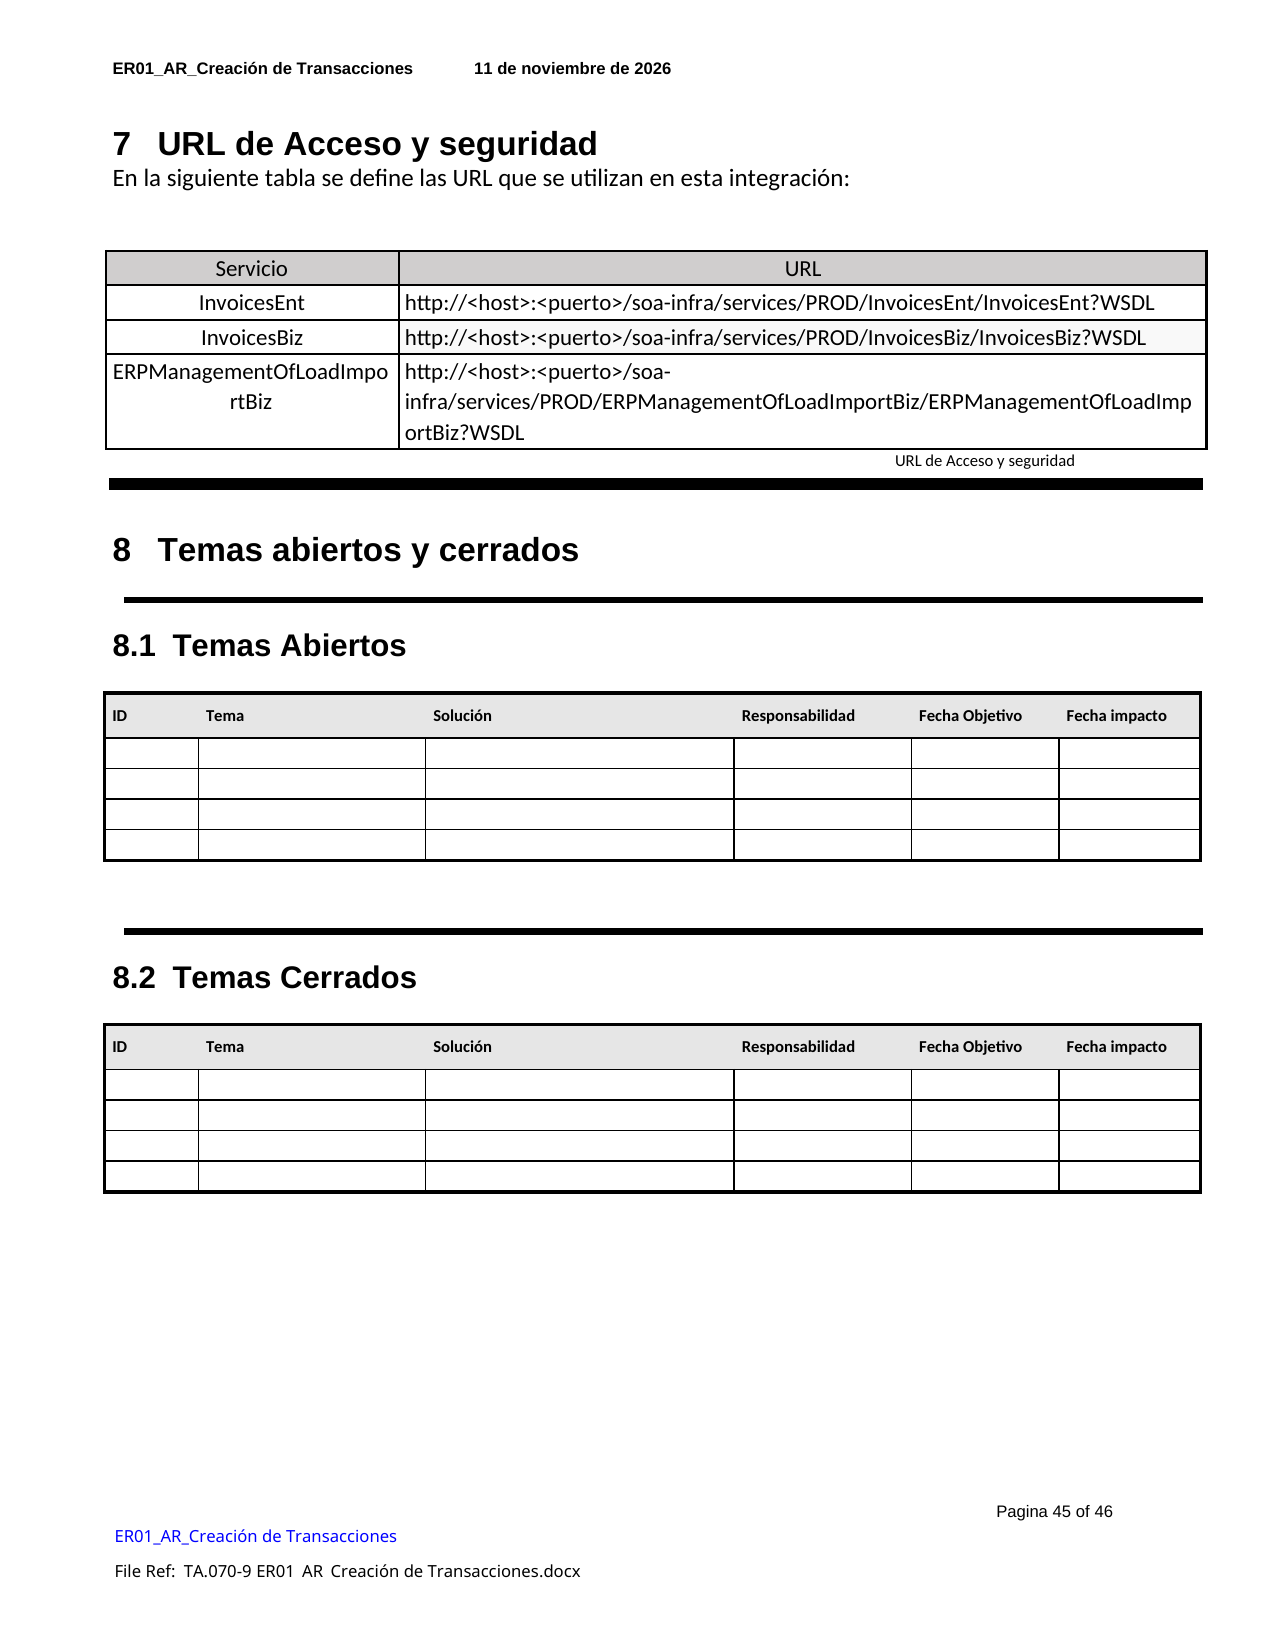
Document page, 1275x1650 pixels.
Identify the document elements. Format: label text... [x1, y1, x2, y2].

table_cell [106, 1131, 198, 1160]
table_header Responsabilidad [734, 695, 911, 737]
table_cell [1060, 1162, 1199, 1190]
table_cell InvoicesBiz [107, 321, 398, 353]
table_header ID [106, 695, 198, 737]
table_cell [912, 830, 1058, 859]
table_cell [199, 800, 425, 828]
table_cell [912, 1131, 1058, 1160]
table_cell [912, 1101, 1058, 1129]
table_cell [912, 739, 1058, 768]
table_cell http://<host>:<puerto>/soa-infra/services/PROD/InvoicesEnt/InvoicesEnt?WSDL [400, 286, 1205, 318]
table_cell InvoicesEnt [107, 286, 398, 318]
table_cell [106, 830, 198, 859]
table_header URL [400, 252, 1205, 284]
table_header Servicio [107, 252, 398, 284]
table_cell [1060, 1070, 1199, 1099]
table_cell [1060, 800, 1199, 828]
table_cell [735, 1070, 911, 1099]
table_cell [199, 739, 425, 768]
table_cell [426, 1131, 733, 1160]
table_cell http://<host>:<puerto>/soa-infra/services/PROD/InvoicesBiz/InvoicesBiz?WSDL [400, 321, 1205, 353]
text En la siguiente tabla se define las URL que se utilizan en esta integración: [112, 162, 1163, 193]
table_cell [199, 1162, 425, 1190]
table_header Responsabilidad [734, 1026, 911, 1069]
table_cell [735, 769, 911, 798]
table_cell [912, 1162, 1058, 1190]
table_cell [1060, 1131, 1199, 1160]
table_cell http://<host>:<puerto>/soa- infra/services/PROD/ERPManagementOfLoadImportBiz/ERPManagementOfLoadImp ortBiz?WSDL [400, 355, 1205, 448]
table_cell [735, 739, 911, 768]
table_cell [426, 1070, 733, 1099]
table_header Tema [198, 695, 426, 737]
subtitle URL de Acceso y seguridad [112, 124, 1163, 162]
table_cell [735, 1101, 911, 1129]
table_cell [106, 769, 198, 798]
table_header Solución [426, 1026, 734, 1069]
table_cell [426, 1101, 733, 1129]
text URL de Acceso y seguridad [112, 450, 1075, 470]
table_header ID [106, 1026, 198, 1069]
table_header Fecha Objetivo [911, 1026, 1059, 1069]
table_cell [1060, 739, 1199, 768]
table_cell [199, 1070, 425, 1099]
table_header Fecha impacto [1059, 1026, 1199, 1069]
table_cell [426, 769, 733, 798]
subtitle Temas abiertos y cerrados [112, 531, 1163, 569]
table_cell [912, 1070, 1058, 1099]
table_cell [912, 769, 1058, 798]
table_cell [199, 1131, 425, 1160]
table_cell [426, 739, 733, 768]
table_header Tema [198, 1026, 426, 1069]
table_cell ERPManagementOfLoadImpo rtBiz [107, 355, 398, 448]
table_cell [106, 1070, 198, 1099]
table_cell [735, 1131, 911, 1160]
table_cell [735, 800, 911, 828]
table_header Fecha Objetivo [911, 695, 1059, 737]
table_cell [426, 800, 733, 828]
subtitle Temas Cerrados [112, 959, 1163, 995]
table_cell [199, 769, 425, 798]
table_cell [912, 800, 1058, 828]
table_cell [106, 1162, 198, 1190]
table_cell [106, 739, 198, 768]
table_cell [106, 1101, 198, 1129]
table_cell [1060, 830, 1199, 859]
table_cell [106, 800, 198, 828]
table_cell [1060, 1101, 1199, 1129]
table_cell [735, 1162, 911, 1190]
subtitle Temas Abiertos [112, 627, 1163, 663]
table_cell [426, 1162, 733, 1190]
table_cell [426, 830, 733, 859]
table_cell [199, 830, 425, 859]
table_header Fecha impacto [1059, 695, 1199, 737]
table_cell [199, 1101, 425, 1129]
table_header Solución [426, 695, 734, 737]
table_cell [1060, 769, 1199, 798]
table_cell [735, 830, 911, 859]
